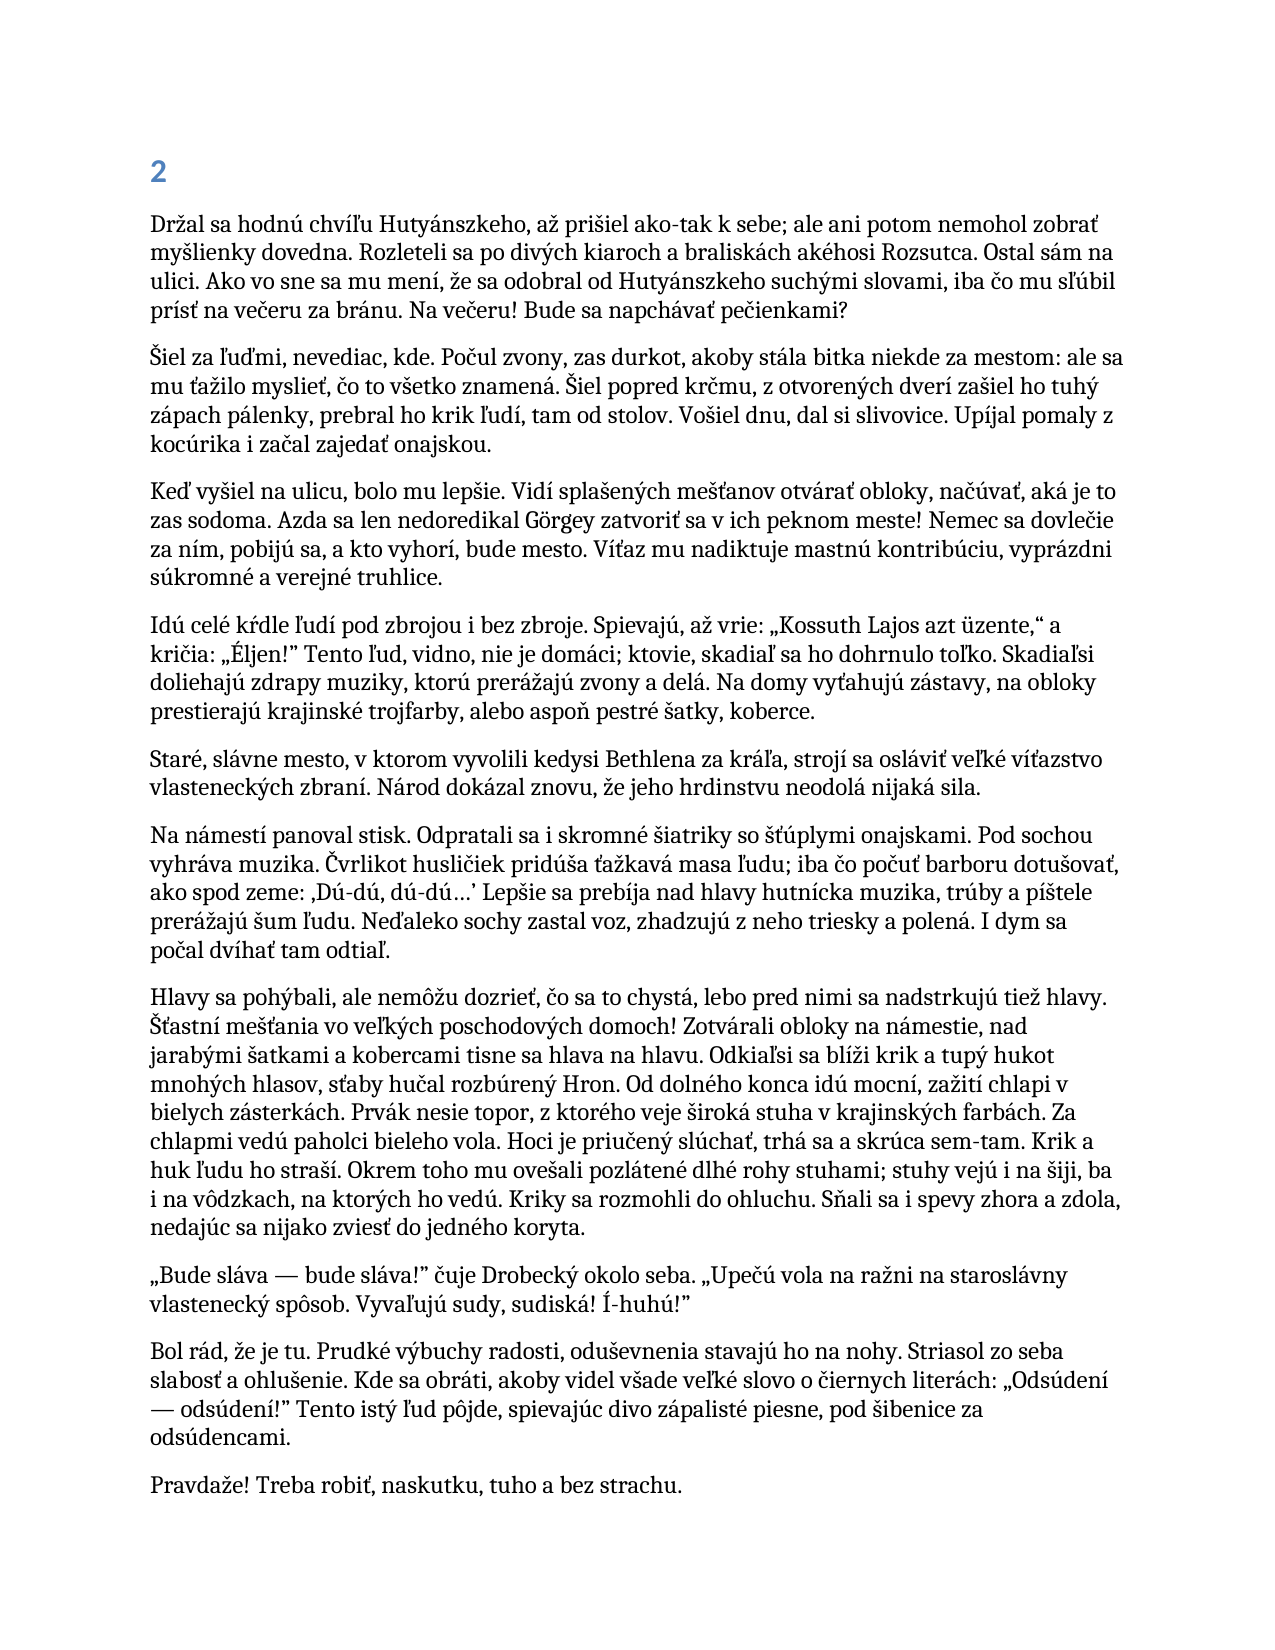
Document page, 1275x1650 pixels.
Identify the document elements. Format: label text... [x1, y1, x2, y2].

text Pravdaže! Treba robiť, naskutku, tuho a bez strachu. [150, 1471, 1125, 1499]
text Na námestí panoval stisk. Odpratali sa i skromné šiatriky so šťúplymi onajskami. Pod sochou vyhráva muzika. Čvrlikot husličiek pridúša ťažkavá masa ľudu; iba čo počuť barboru dotušovať, ako spod zeme: ,Dú-dú, dú-dú…’ Lepšie sa prebíja nad hlavy hutnícka muzika, trúby a píštele prerážajú šum ľudu. Neďaleko sochy zastal voz, zhadzujú z neho triesky a polená. I dym sa počal dvíhať tam odtiaľ. [150, 821, 1125, 964]
text Idú celé kŕdle ľudí pod zbrojou i bez zbroje. Spievajú, až vrie: „Kossuth Lajos azt üzente,“ a kričia: „Éljen!” Tento ľud, vidno, nie je domáci; ktovie, skadiaľ sa ho dohrnulo toľko. Skadiaľsi doliehajú zdrapy muziky, ktorú prerážajú zvony a delá. Na domy vyťahujú zástavy, na obloky prestierajú krajinské trojfarby, alebo aspoň pestré šatky, koberce. [150, 611, 1125, 726]
text „Bude sláva — bude sláva!” čuje Drobecký okolo seba. „Upečú vola na ražni na staroslávny vlastenecký spôsob. Vyvaľujú sudy, sudiská! Í-huhú!” [150, 1261, 1125, 1318]
text Šiel za ľuďmi, nevediac, kde. Počul zvony, zas durkot, akoby stála bitka niekde za mestom: ale sa mu ťažilo myslieť, čo to všetko znamená. Šiel popred krčmu, z otvorených dverí zašiel ho tuhý zápach pálenky, prebral ho krik ľudí, tam od stolov. Vošiel dnu, dal si slivovice. Upíjal pomaly z kocúrika i začal zajedať onajskou. [150, 343, 1125, 458]
text Bol rád, že je tu. Prudké výbuchy radosti, oduševnenia stavajú ho na nohy. Striasol zo seba slabosť a ohlušenie. Kde sa obráti, akoby videl všade veľké slovo o čiernych literách: „Odsúdení — odsúdení!” Tento istý ľud pôjde, spievajúc divo zápalisté piesne, pod šibenice za odsúdencami. [150, 1337, 1125, 1452]
text Hlavy sa pohýbali, ale nemôžu dozrieť, čo sa to chystá, lebo pred nimi sa nadstrkujú tiež hlavy. Šťastní mešťania vo veľkých poschodových domoch! Zotvárali obloky na námestie, nad jarabými šatkami a kobercami tisne sa hlava na hlavu. Odkiaľsi sa blíži krik a tupý hukot mnohých hlasov, sťaby hučal rozbúrený Hron. Od dolného konca idú mocní, zažití chlapi v bielych zásterkách. Prvák nesie topor, z ktorého veje široká stuha v krajinských farbách. Za chlapmi vedú paholci bieleho vola. Hoci je priučený slúchať, trhá sa a skrúca sem-tam. Krik a huk ľudu ho straší. Okrem toho mu ovešali pozlátené dlhé rohy stuhami; stuhy vejú i na šiji, ba i na vôdzkach, na ktorých ho vedú. Kriky sa rozmohli do ohluchu. Sňali sa i spevy zhora a zdola, nedajúc sa nijako zviesť do jedného koryta. [150, 983, 1125, 1242]
text Keď vyšiel na ulicu, bolo mu lepšie. Vidí splašených mešťanov otvárať obloky, načúvať, aká je to zas sodoma. Azda sa len nedoredikal Görgey zatvoriť sa v ich peknom meste! Nemec sa dovlečie za ním, pobijú sa, a kto vyhorí, bude mesto. Víťaz mu nadiktuje mastnú kontribúciu, vyprázdni súkromné a verejné truhlice. [150, 477, 1125, 592]
text Staré, slávne mesto, v ktorom vyvolili kedysi Bethlena za kráľa, strojí sa osláviť veľké víťazstvo vlasteneckých zbraní. Národ dokázal znovu, že jeho hrdinstvu neodolá nijaká sila. [150, 744, 1125, 802]
subtitle 2 [150, 150, 1125, 191]
text Držal sa hodnú chvíľu Hutyánszkeho, až prišiel ako-tak k sebe; ale ani potom nemohol zobrať myšlienky dovedna. Rozleteli sa po divých kiaroch a braliskách akéhosi Rozsutca. Ostal sám na ulici. Ako vo sne sa mu mení, že sa odobral od Hutyánszkeho suchými slovami, iba čo mu sľúbil prísť na večeru za bránu. Na večeru! Bude sa napchávať pečienkami? [150, 209, 1125, 324]
